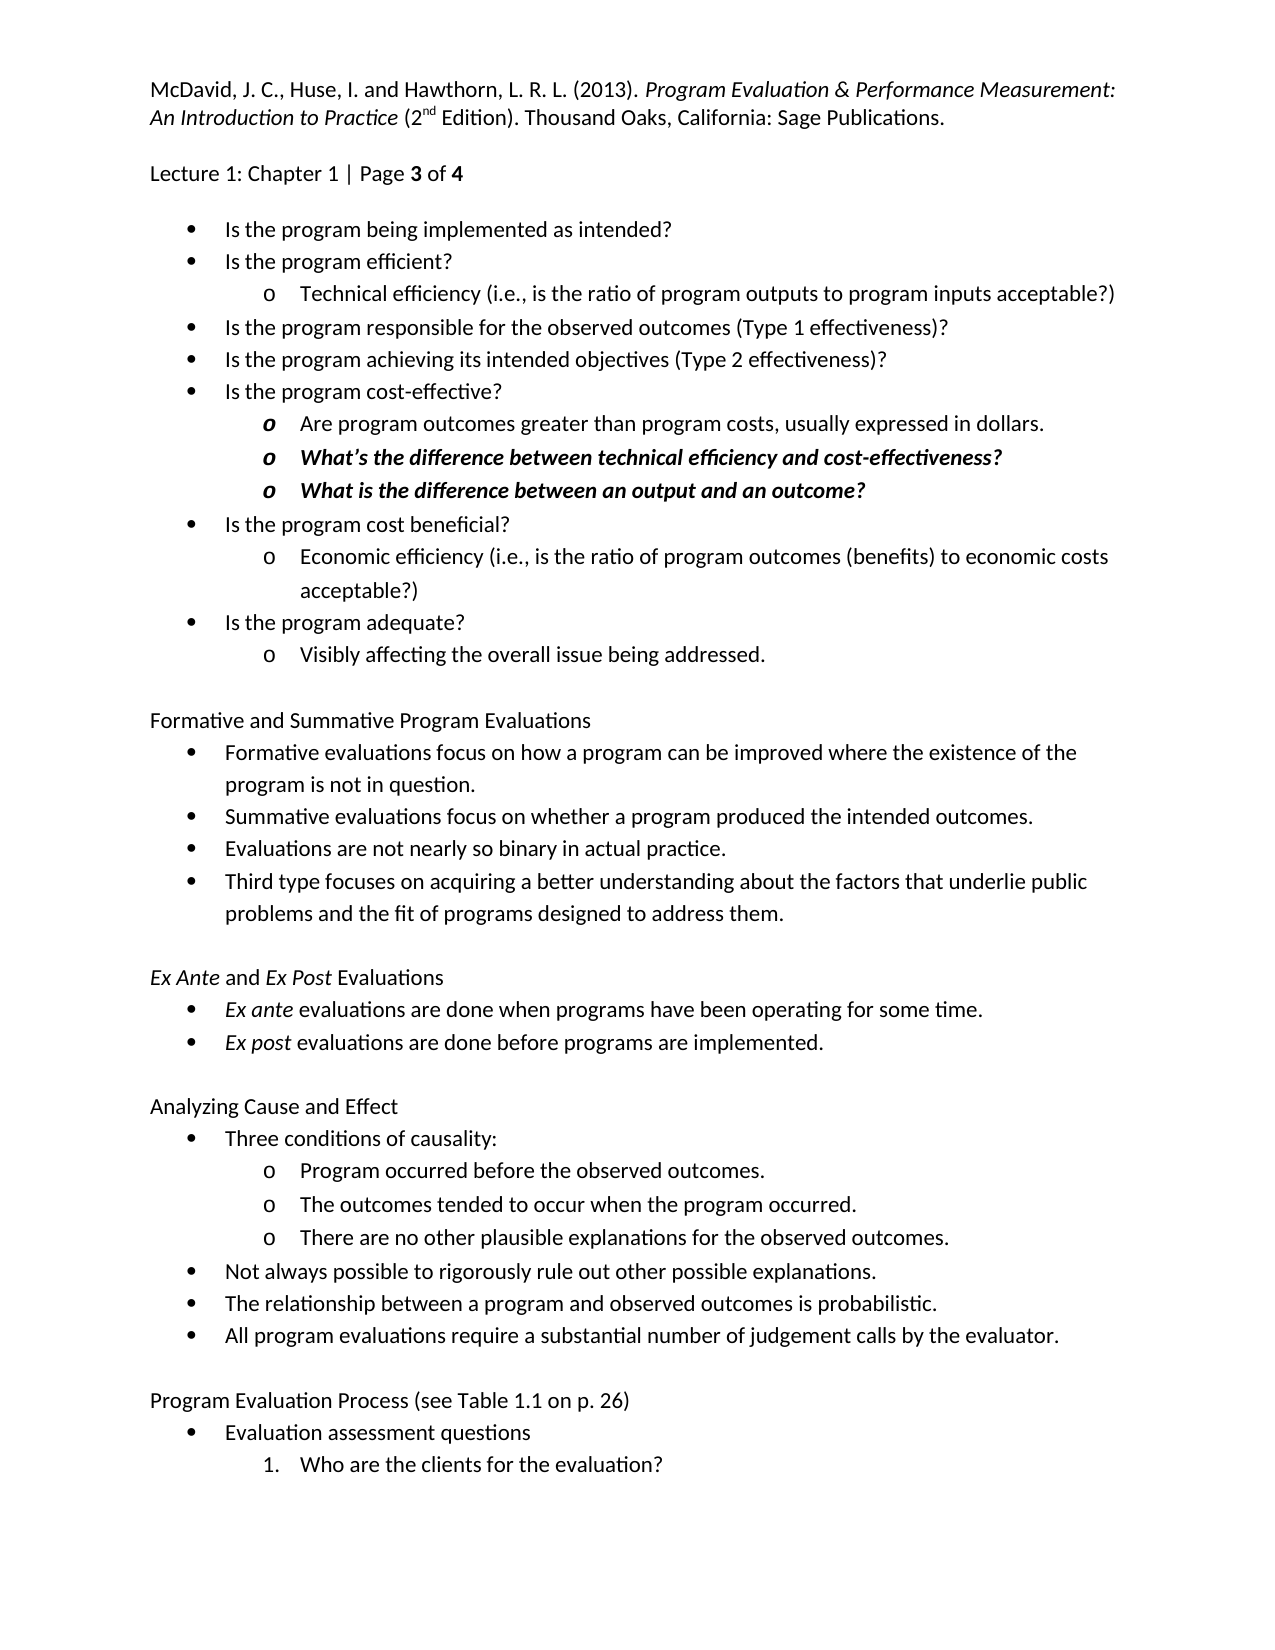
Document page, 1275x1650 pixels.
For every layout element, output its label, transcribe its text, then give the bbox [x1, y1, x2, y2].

list Is the program being implemented as intended? [187, 215, 1125, 243]
list What’s the difference between technical efficiency and cost-effectiveness? [262, 443, 1125, 472]
list Is the program cost-effective? [187, 377, 1125, 405]
list Evaluation assessment questions [187, 1418, 1125, 1446]
list The relationship between a program and observed outcomes is probabilistic. [187, 1289, 1125, 1317]
list Is the program achieving its intended objectives (Type 2 effectiveness)? [187, 345, 1125, 373]
list Who are the clients for the evaluation? [262, 1450, 1125, 1478]
list There are no other plausible explanations for the observed outcomes. [262, 1223, 1125, 1253]
list Is the program cost beneficial? [187, 510, 1125, 538]
list Third type focuses on acquiring a better understanding about the factors that underlie public problems and the fit of programs designed to address them. [187, 867, 1125, 927]
list Is the program efficient? [187, 247, 1125, 275]
list Ex ante evaluations are done when programs have been operating for some time. [187, 996, 1125, 1023]
list Visibly affecting the overall issue being addressed. [262, 640, 1125, 669]
list Program occurred before the observed outcomes. [262, 1156, 1125, 1186]
text Formative and Summative Program Evaluations [150, 706, 1125, 734]
text Ex Ante and Ex Post Evaluations [150, 963, 1125, 991]
list Evaluations are not nearly so binary in actual practice. [187, 834, 1125, 863]
list Ex post evaluations are done before programs are implemented. [187, 1028, 1125, 1056]
text Program Evaluation Process (see Table 1.1 on p. 26) [150, 1386, 1125, 1414]
list Three conditions of causality: [187, 1124, 1125, 1152]
list Is the program adequate? [187, 608, 1125, 636]
list Technical efficiency (i.e., is the ratio of program outputs to program inputs acceptable?) [262, 279, 1125, 309]
list Summative evaluations focus on whether a program produced the intended outcomes. [187, 802, 1125, 830]
text Analyzing Cause and Effect [150, 1092, 1125, 1120]
list Formative evaluations focus on how a program can be improved where the existence of the program is not in question. [187, 738, 1125, 798]
list Not always possible to rigorously rule out other possible explanations. [187, 1257, 1125, 1285]
list Is the program responsible for the observed outcomes (Type 1 effectiveness)? [187, 313, 1125, 341]
list What is the difference between an output and an outcome? [262, 477, 1125, 506]
list Economic efficiency (i.e., is the ratio of program outcomes (benefits) to economic costs acceptable?) [262, 542, 1125, 604]
list The outcomes tended to occur when the program occurred. [262, 1190, 1125, 1219]
list All program evaluations require a substantial number of judgement calls by the evaluator. [187, 1321, 1125, 1349]
list Are program outcomes greater than program costs, usually expressed in dollars. [262, 409, 1125, 439]
